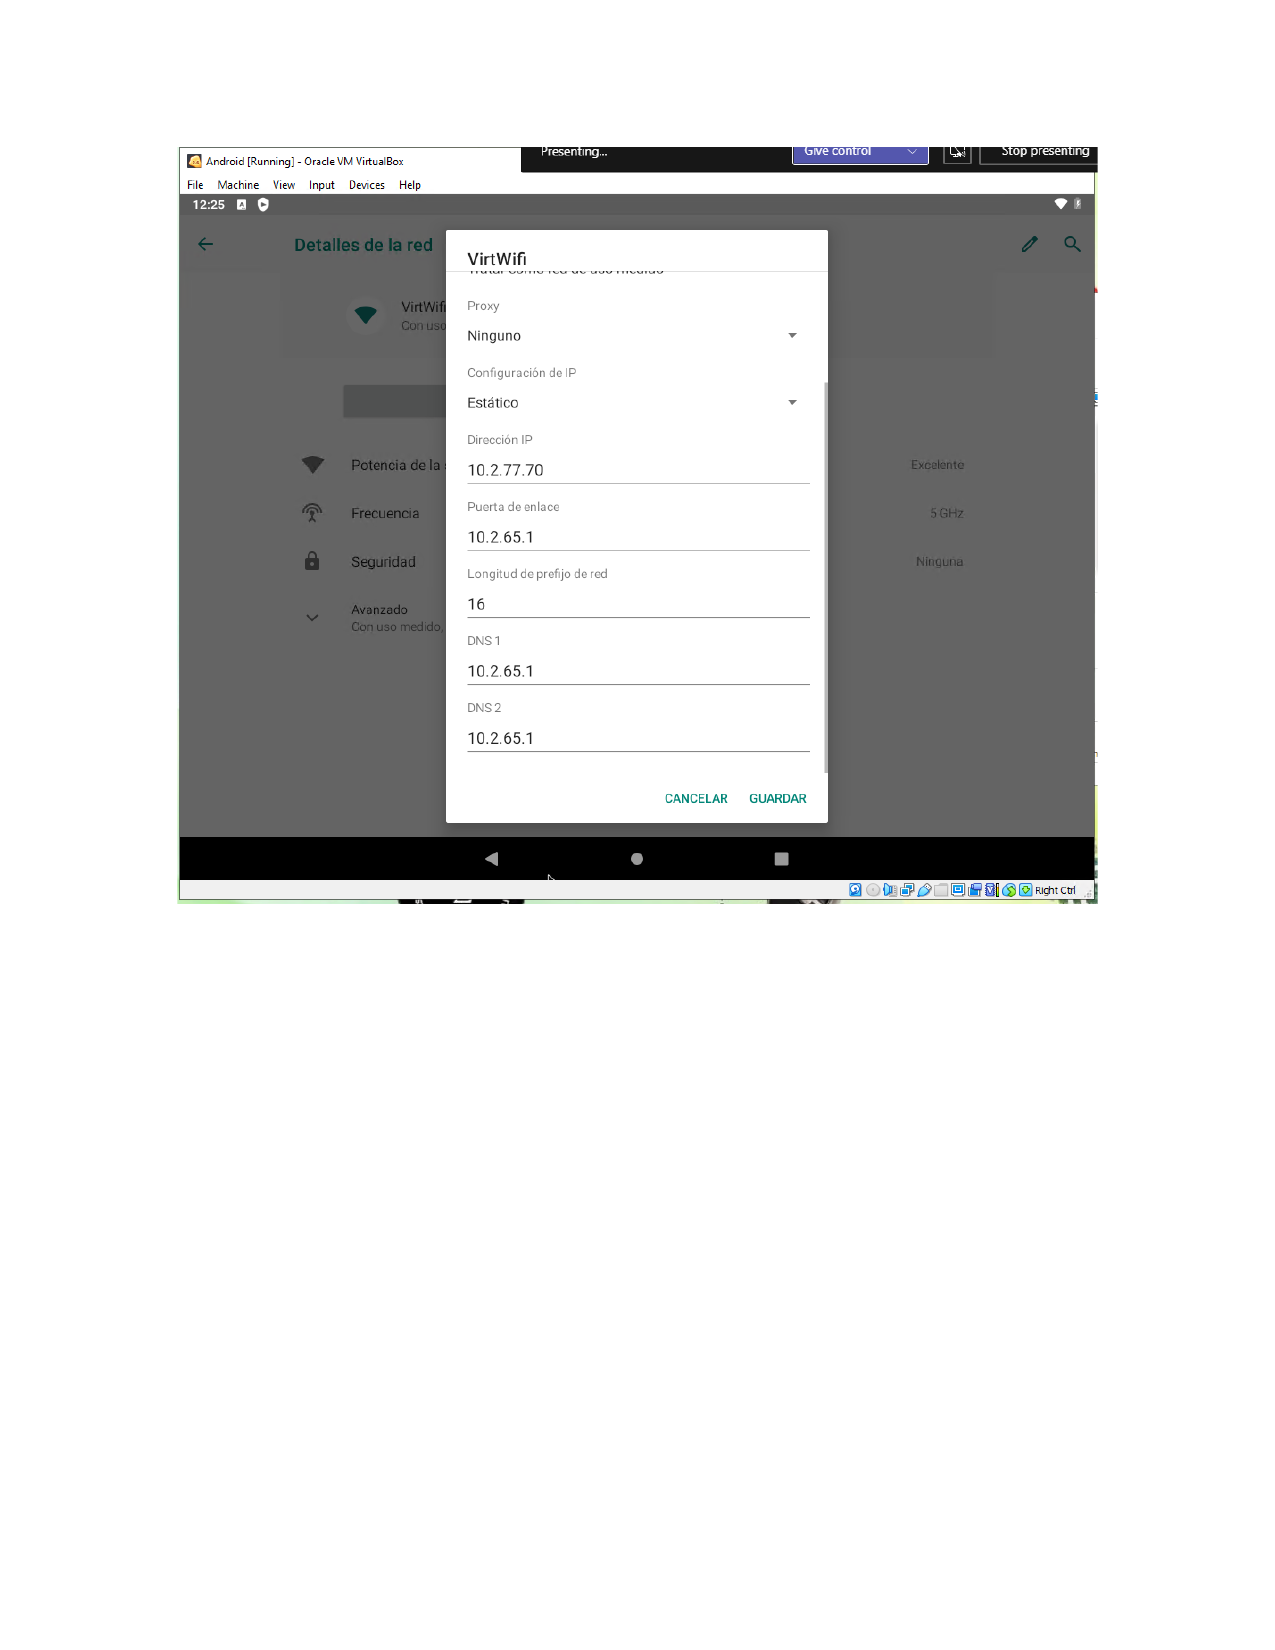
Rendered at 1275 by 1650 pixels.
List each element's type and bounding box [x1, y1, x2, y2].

picture [177, 147, 1098, 904]
